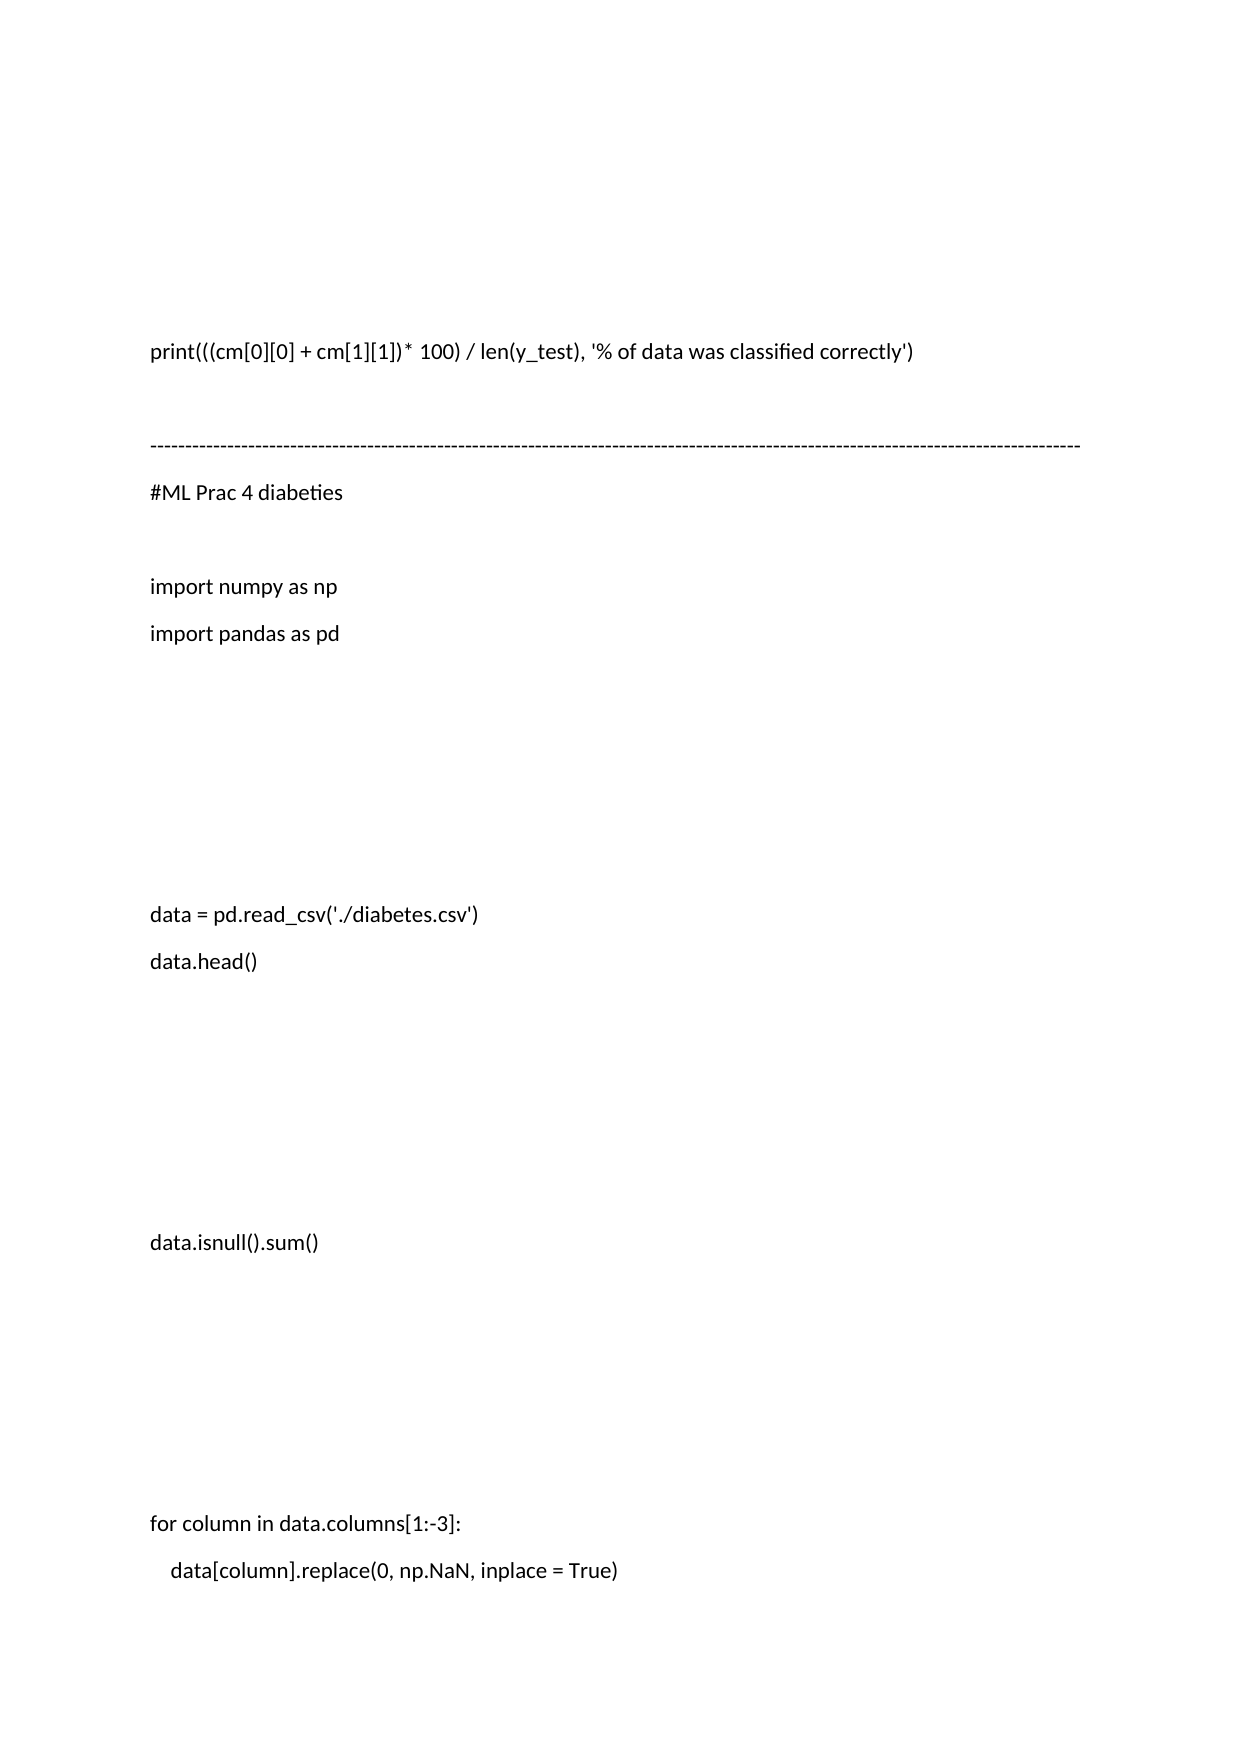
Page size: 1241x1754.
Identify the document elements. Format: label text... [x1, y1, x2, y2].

text data = pd.read_csv('./diabetes.csv') [150, 900, 1090, 928]
text #ML Prac 4 diabeties [150, 478, 1090, 506]
text ------------------------------------------------------------------------------------------------------------------------------------- [150, 431, 1090, 459]
text print(((cm[0][0] + cm[1][1])* 100) / len(y_test), '% of data was classified correctly') [150, 337, 1090, 366]
text data.head() [150, 947, 1090, 975]
text data[column].replace(0, np.NaN, inplace = True) [150, 1556, 1090, 1584]
text for column in data.columns[1:-3]: [150, 1509, 1090, 1537]
text import numpy as np [150, 572, 1090, 600]
text import pandas as pd [150, 619, 1090, 647]
text data.isnull().sum() [150, 1228, 1090, 1256]
